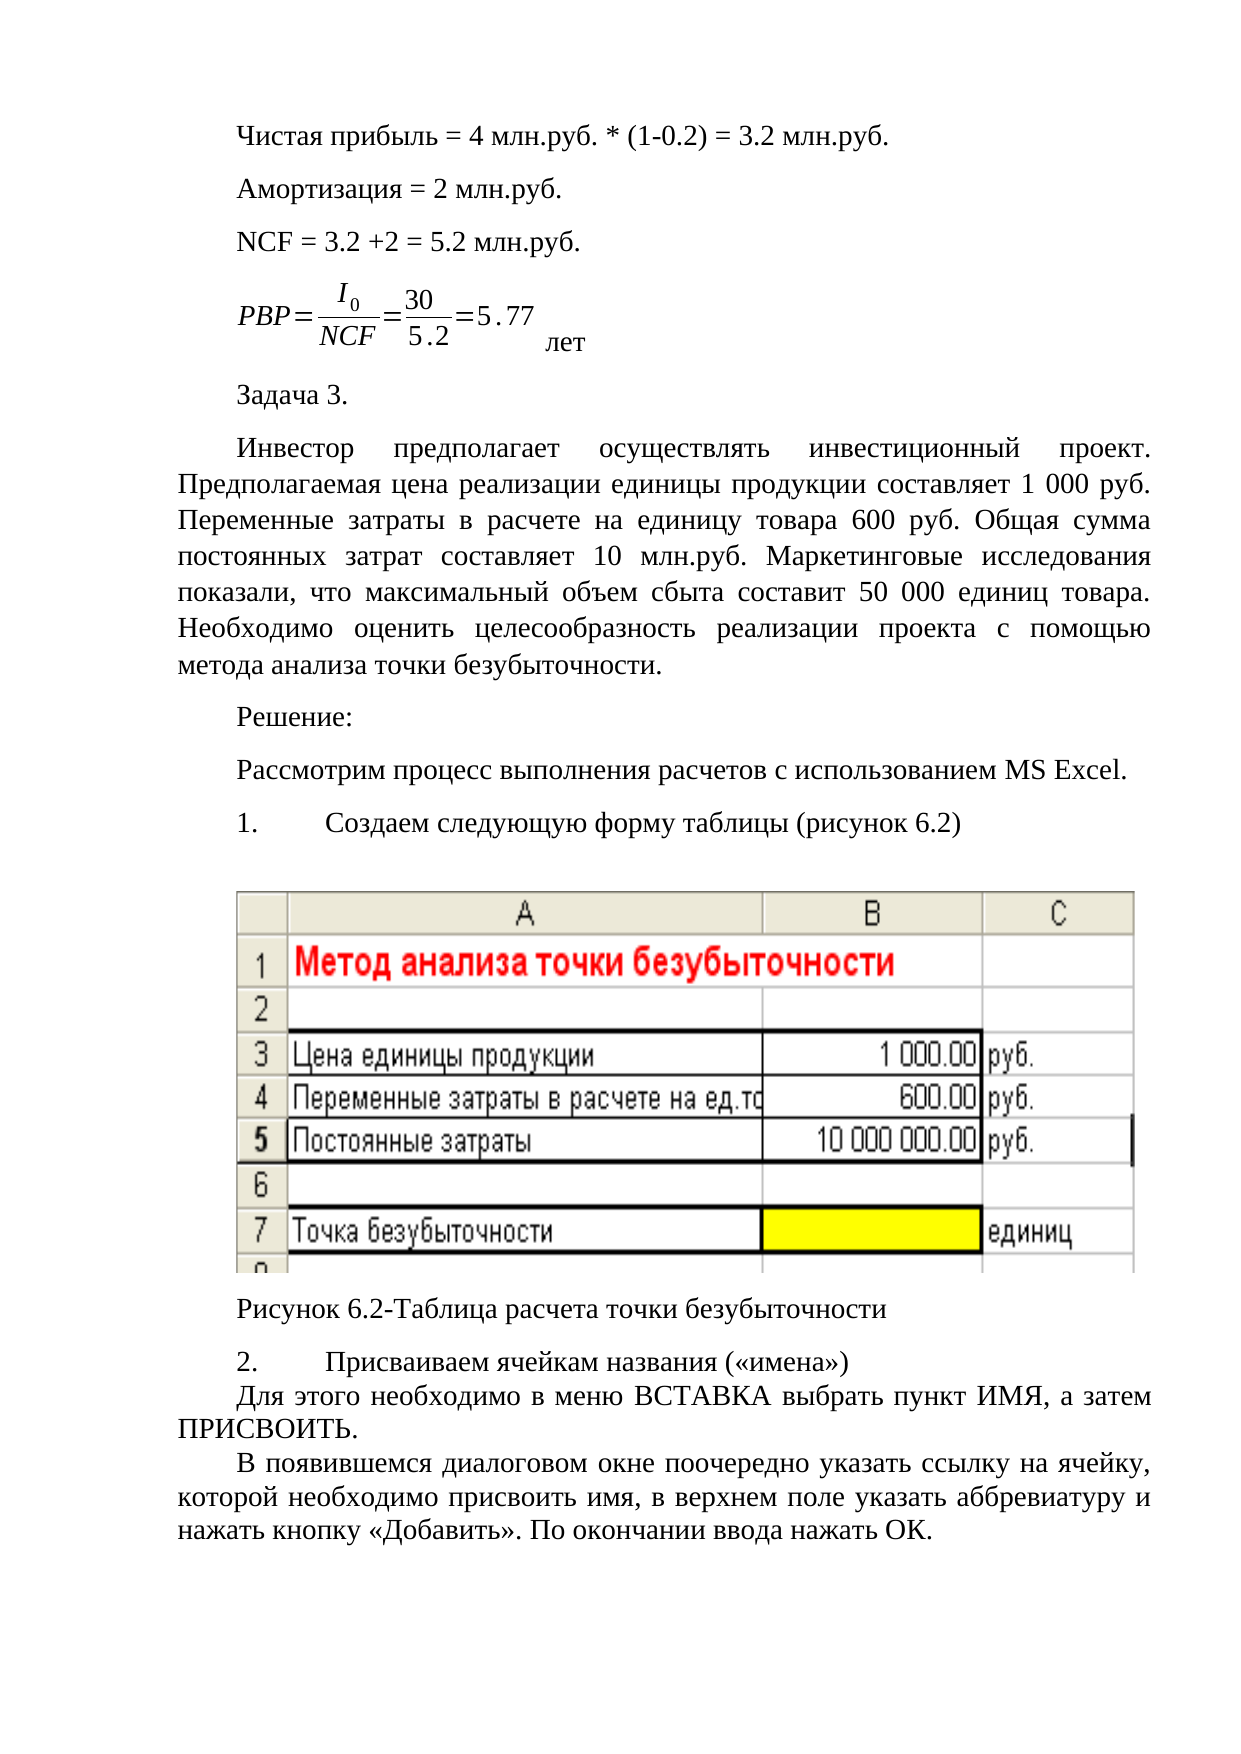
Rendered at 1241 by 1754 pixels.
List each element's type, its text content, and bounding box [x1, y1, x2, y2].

text NCF = 3.2 +2 = 5.2 млн.руб. [177, 224, 1152, 257]
list Создаем следующую форму таблицы (рисунок 6.2) [177, 805, 1152, 839]
text Задача 3. [177, 377, 1152, 411]
text Рисунок 6.2-Таблица расчета точки безубыточности [177, 1292, 1152, 1325]
text Амортизация = 2 млн.руб. [177, 171, 1152, 204]
list Присваиваем ячейкам названия («имена») [177, 1344, 1152, 1378]
text лет [177, 277, 1152, 358]
picture [236, 891, 1135, 1273]
text Решение: [177, 699, 1152, 733]
text Рассмотрим процесс выполнения расчетов с использованием MS Excel. [177, 752, 1152, 786]
text Чистая прибыль = 4 млн.руб. * (1-0.2) = 3.2 млн.руб. [177, 118, 1152, 152]
text Инвестор предполагает осуществлять инвестиционный проект. Предполагаемая цена реализации единицы продукции составляет 1 000 руб. Переменные затраты в расчете на единицу товара 600 руб. Общая сумма постоянных затрат составляет 10 млн.руб. Маркетинговые исследования показали, что максимальный объем сбыта составит 50 000 единиц товара. Необходимо оценить целесообразность реализации проекта с помощью метода анализа точки безубыточности. [177, 430, 1152, 680]
text Для этого необходимо в меню ВСТАВКА выбрать пункт ИМЯ, а затем ПРИСВОИТЬ. [177, 1378, 1152, 1445]
text В появившемся диалоговом окне поочередно указать ссылку на ячейку, которой необходимо присвоить имя, в верхнем поле указать аббревиатуру и нажать кнопку «Добавить». По окончании ввода нажать ОК. [177, 1445, 1152, 1546]
